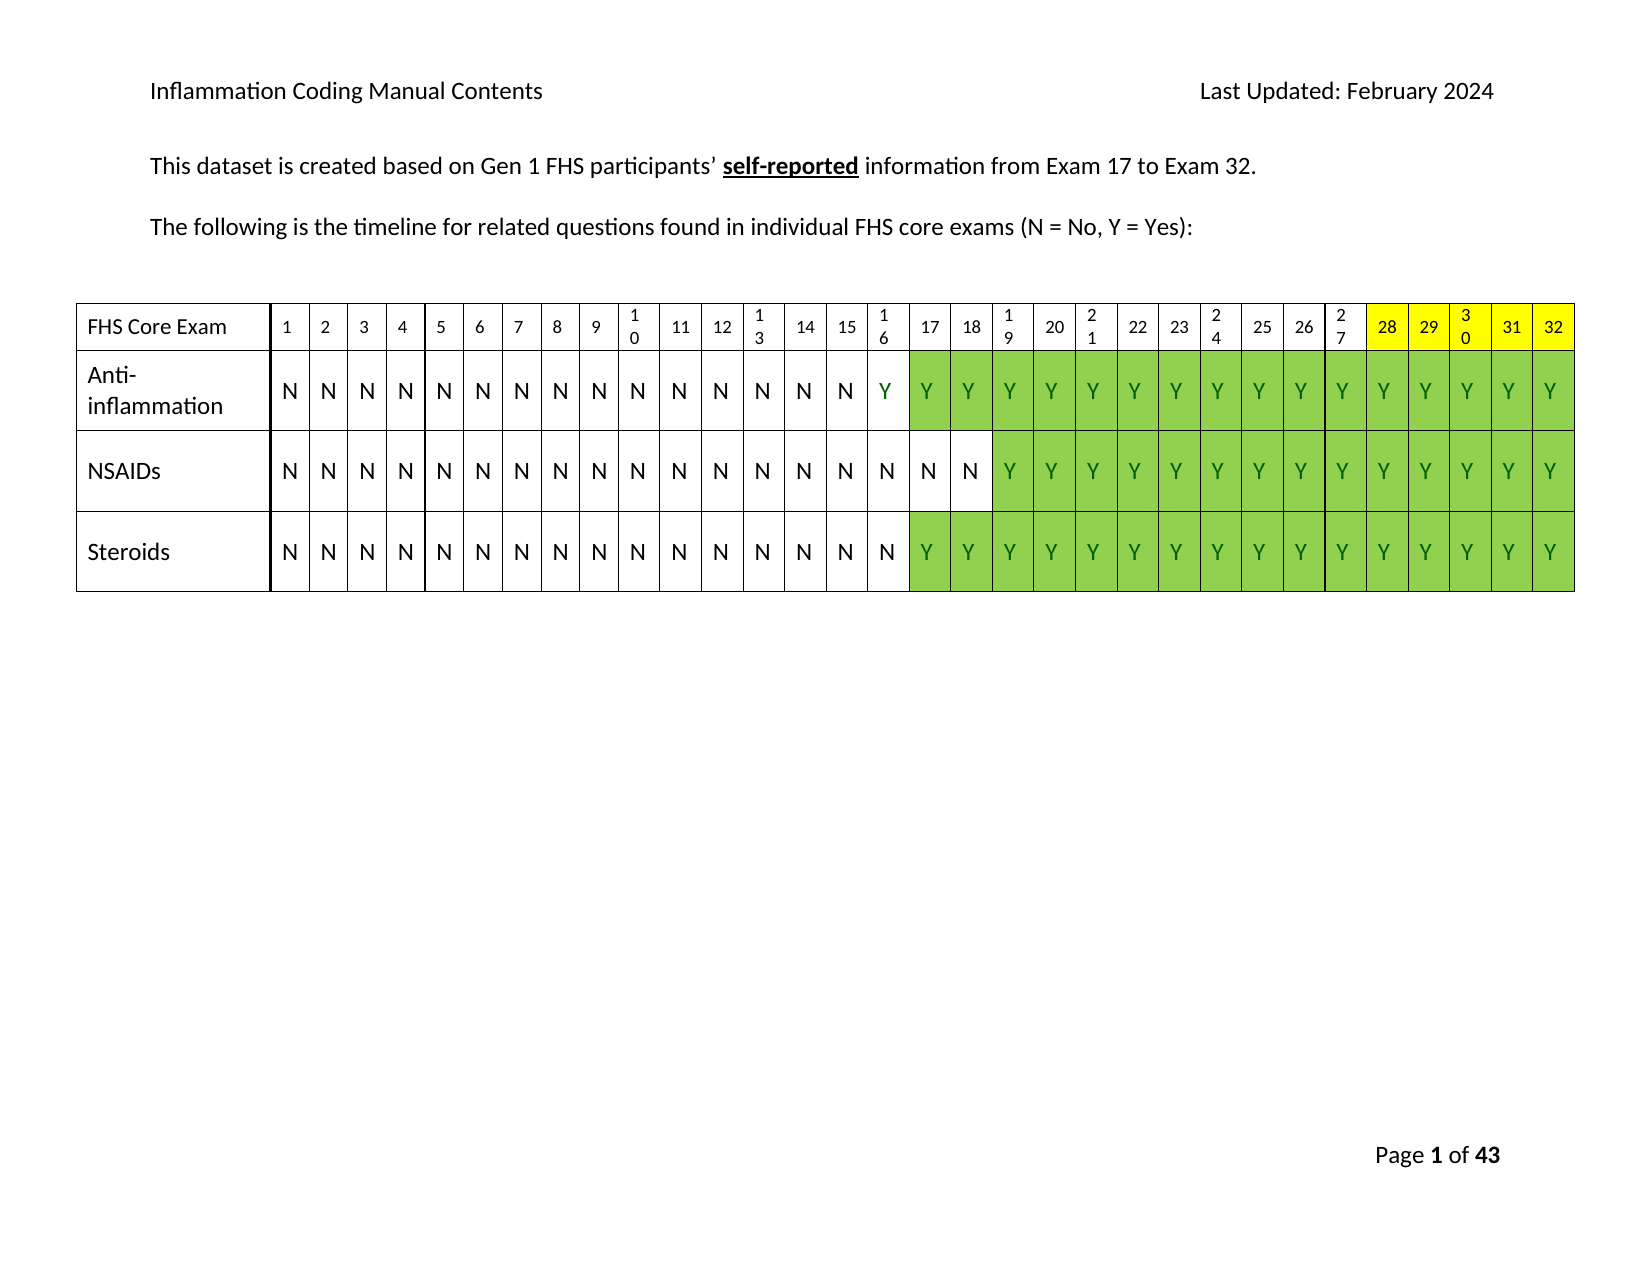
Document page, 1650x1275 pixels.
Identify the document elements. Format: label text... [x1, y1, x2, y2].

table_cell Y [1450, 351, 1491, 430]
table_cell N [348, 512, 386, 591]
table_header 1 [272, 304, 309, 349]
table_cell N [310, 512, 347, 591]
table_header 25 [1242, 304, 1283, 349]
table_cell N [660, 431, 701, 511]
table_cell Y [1242, 351, 1283, 430]
table_cell N [503, 431, 541, 511]
table_cell Y [1242, 431, 1283, 511]
table_cell N [702, 512, 743, 591]
table_cell N [464, 512, 502, 591]
table_cell Y [1034, 431, 1075, 511]
table_header 14 [785, 304, 826, 349]
table_cell Y [1409, 431, 1449, 511]
table_cell Y [910, 351, 950, 430]
table_cell Y [1450, 512, 1491, 591]
table_cell N [702, 431, 743, 511]
table_cell Y [1118, 351, 1158, 430]
table_header 16 [868, 304, 909, 349]
table_cell N [951, 431, 992, 511]
table_cell Y [951, 512, 992, 591]
table_cell N [310, 431, 347, 511]
table_header 9 [580, 304, 618, 349]
table_cell N [827, 512, 867, 591]
table_header 7 [503, 304, 541, 349]
table_header 28 [1367, 304, 1408, 349]
table_header 15 [827, 304, 867, 349]
table_cell N [744, 512, 784, 591]
table_header 32 [1533, 304, 1574, 349]
text This dataset is created based on Gen 1 FHS participants’ self-reported information from Exam 17 to Exam 32. [150, 150, 1500, 181]
table_header FHS Core Exam [77, 304, 269, 349]
table_cell N [785, 512, 826, 591]
table_cell N [785, 431, 826, 511]
table_header 22 [1118, 304, 1158, 349]
table_header 30 [1450, 304, 1491, 349]
table_header 2 [310, 304, 347, 349]
table_cell Y [1284, 431, 1324, 511]
table_cell N [503, 512, 541, 591]
table_header 19 [993, 304, 1033, 349]
table_header 26 [1284, 304, 1324, 349]
table_cell Anti-inflammation [77, 351, 269, 430]
table_cell N [387, 431, 424, 511]
table_cell Y [1159, 431, 1200, 511]
table_header 11 [660, 304, 701, 349]
table_cell N [619, 351, 659, 430]
table_header 13 [744, 304, 784, 349]
table_cell Y [1118, 431, 1158, 511]
table_cell Steroids [77, 512, 269, 591]
table_header 18 [951, 304, 992, 349]
table_cell Y [1409, 351, 1449, 430]
table_cell Y [1159, 351, 1200, 430]
table_cell N [580, 431, 618, 511]
table_cell Y [1450, 431, 1491, 511]
table_cell Y [868, 351, 909, 430]
table_cell N [660, 512, 701, 591]
table_cell Y [1326, 431, 1366, 511]
table_cell Y [1533, 512, 1574, 591]
table_cell N [348, 431, 386, 511]
table_cell N [868, 512, 909, 591]
table_cell Y [1326, 512, 1366, 591]
table_header 3 [348, 304, 386, 349]
table_cell N [426, 351, 463, 430]
table_cell N [272, 431, 309, 511]
table_cell Y [1201, 351, 1241, 430]
table_cell Y [1533, 431, 1574, 511]
table_cell N [785, 351, 826, 430]
table_cell Y [1284, 512, 1324, 591]
table_cell Y [1159, 512, 1200, 591]
table_header 29 [1409, 304, 1449, 349]
text The following is the timeline for related questions found in individual FHS core exams (N = No, Y = Yes): [150, 211, 1500, 242]
table_header 21 [1076, 304, 1117, 349]
table_header 6 [464, 304, 502, 349]
table_cell Y [1034, 512, 1075, 591]
table_cell N [348, 351, 386, 430]
table_cell Y [993, 431, 1033, 511]
table_cell N [744, 351, 784, 430]
table_header 31 [1492, 304, 1532, 349]
table_cell N [310, 351, 347, 430]
table_cell N [660, 351, 701, 430]
table_cell Y [910, 512, 950, 591]
table_header 24 [1201, 304, 1241, 349]
table_cell N [272, 512, 309, 591]
table_header 8 [542, 304, 579, 349]
table_cell Y [993, 512, 1033, 591]
table_header 23 [1159, 304, 1200, 349]
table_cell Y [1492, 351, 1532, 430]
table_cell Y [1492, 512, 1532, 591]
table_cell Y [1409, 512, 1449, 591]
table_cell Y [1367, 512, 1408, 591]
table_cell N [580, 512, 618, 591]
table_cell Y [1034, 351, 1075, 430]
table_cell N [910, 431, 950, 511]
table_header 10 [619, 304, 659, 349]
table_cell Y [1492, 431, 1532, 511]
table_cell N [827, 351, 867, 430]
table_header 27 [1326, 304, 1366, 349]
table_cell Y [1076, 351, 1117, 430]
table_cell N [827, 431, 867, 511]
table_cell N [542, 512, 579, 591]
table_cell N [619, 431, 659, 511]
table_cell N [426, 431, 463, 511]
table_cell N [868, 431, 909, 511]
table_cell N [542, 351, 579, 430]
table_cell Y [1326, 351, 1366, 430]
table_header 20 [1034, 304, 1075, 349]
table_cell N [426, 512, 463, 591]
table_cell Y [1367, 351, 1408, 430]
table_cell N [464, 351, 502, 430]
table_cell N [542, 431, 579, 511]
table_header 5 [426, 304, 463, 349]
table_cell N [702, 351, 743, 430]
table_cell Y [1367, 431, 1408, 511]
table_header 12 [702, 304, 743, 349]
table_cell N [387, 512, 424, 591]
table_cell N [272, 351, 309, 430]
table_cell Y [1284, 351, 1324, 430]
table_cell Y [1242, 512, 1283, 591]
table_cell N [503, 351, 541, 430]
table_cell Y [1118, 512, 1158, 591]
table_cell Y [993, 351, 1033, 430]
table_cell N [744, 431, 784, 511]
table_cell Y [1201, 512, 1241, 591]
table_cell Y [1533, 351, 1574, 430]
table_cell Y [1076, 431, 1117, 511]
table_cell N [619, 512, 659, 591]
table_cell Y [951, 351, 992, 430]
table_header 17 [910, 304, 950, 349]
table_cell Y [1201, 431, 1241, 511]
table_cell NSAIDs [77, 431, 269, 511]
table_cell N [464, 431, 502, 511]
table_cell N [387, 351, 424, 430]
table_cell Y [1076, 512, 1117, 591]
table_header 4 [387, 304, 424, 349]
table_cell N [580, 351, 618, 430]
